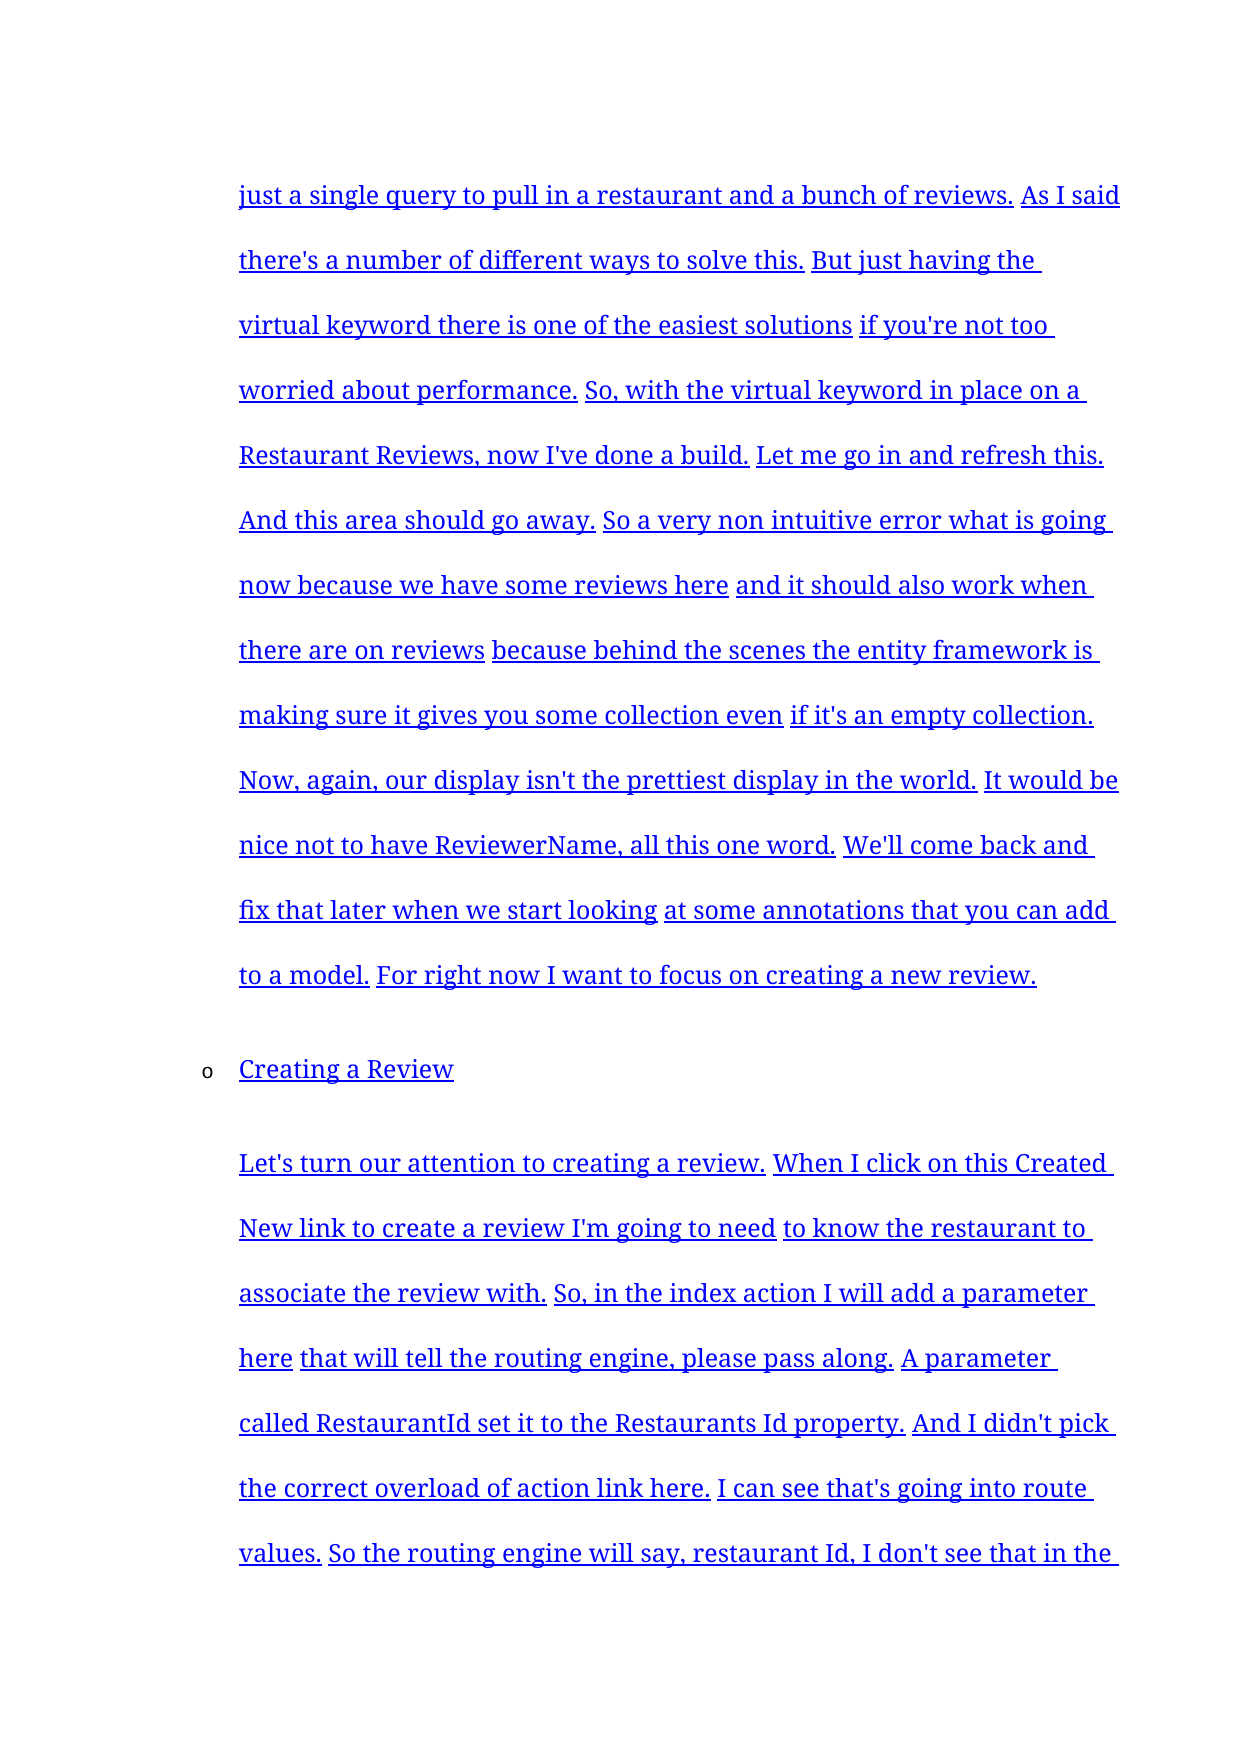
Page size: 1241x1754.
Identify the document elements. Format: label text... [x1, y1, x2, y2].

list Creating a Review [201, 1036, 1122, 1101]
